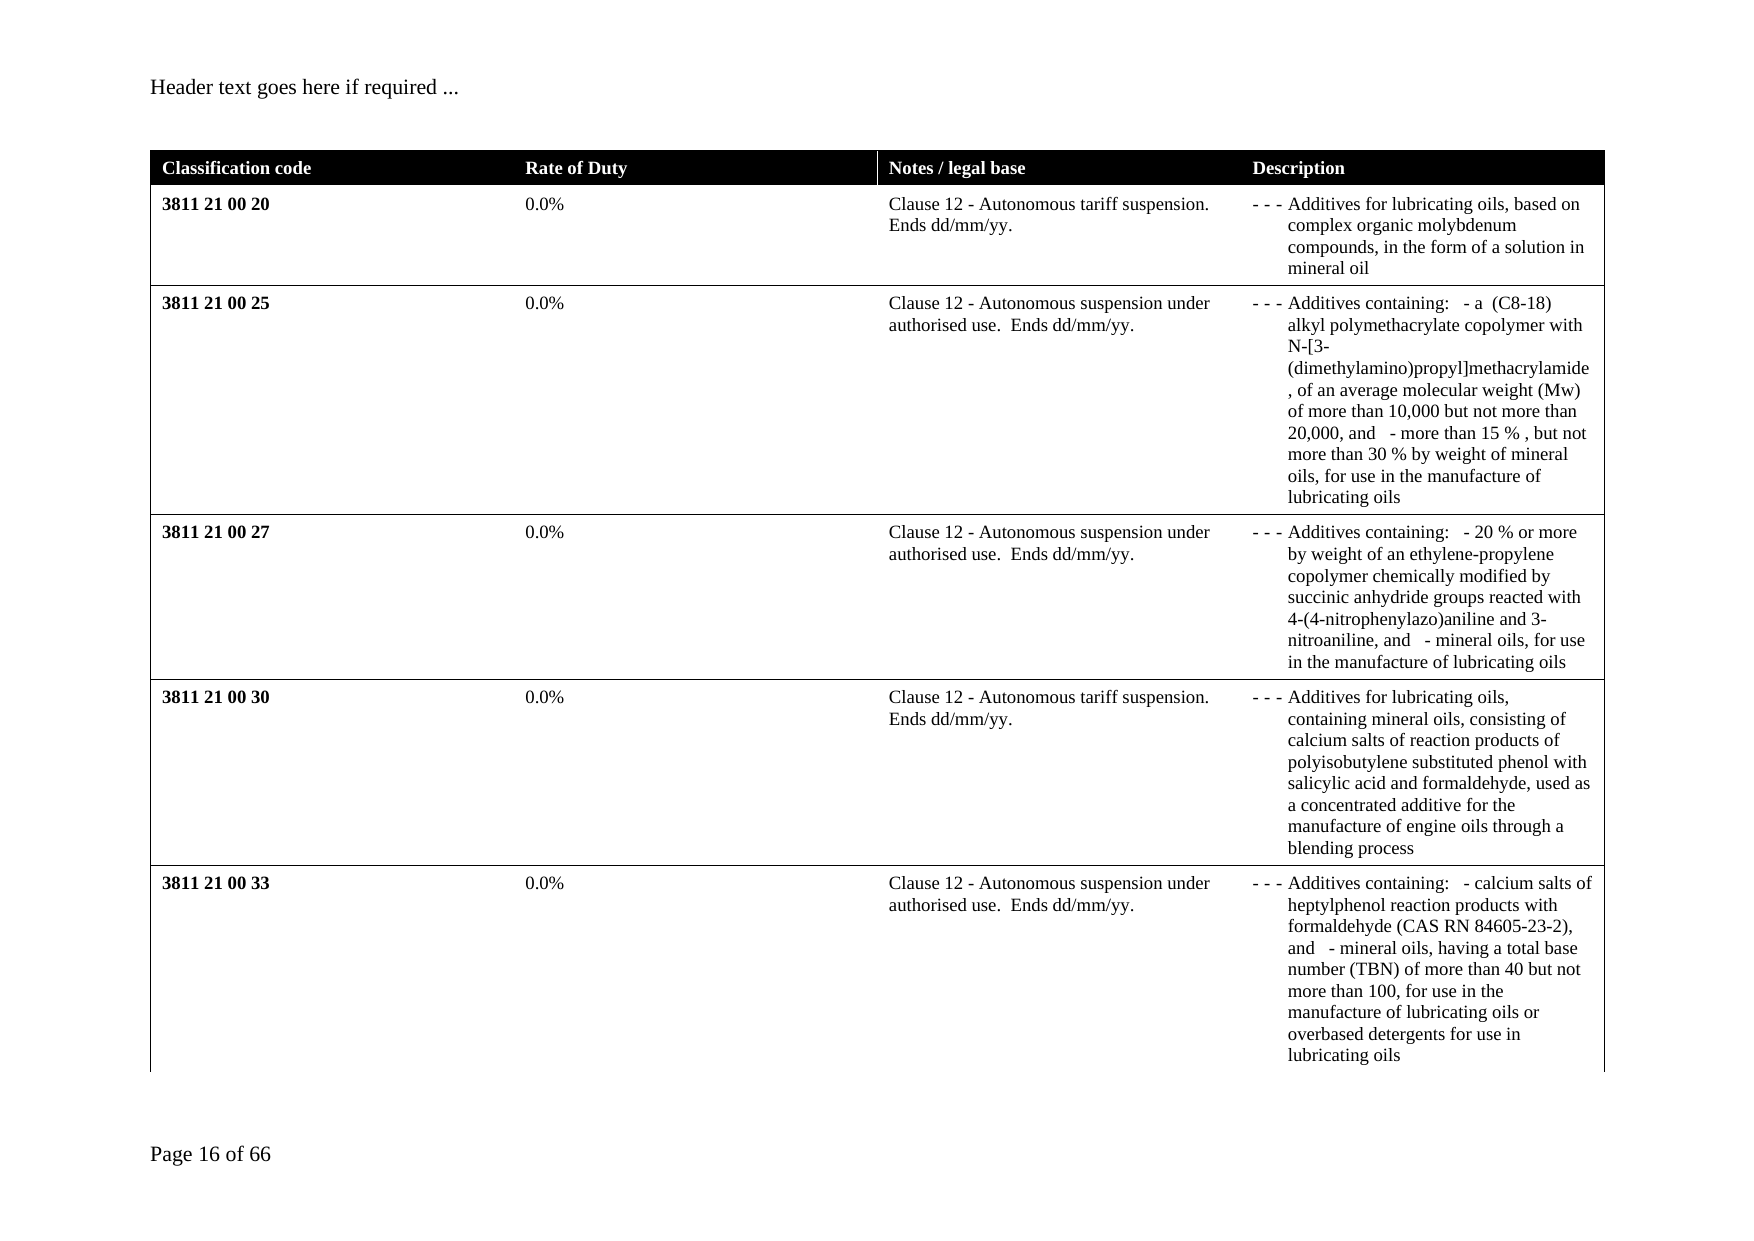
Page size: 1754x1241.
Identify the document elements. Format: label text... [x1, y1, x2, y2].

table_cell Clause 12 - Autonomous suspension under authorised use. Ends dd/mm/yy. [878, 515, 1241, 678]
table_cell 0.0% [514, 515, 877, 678]
table_cell Clause 12 - Autonomous tariff suspension. Ends dd/mm/yy. [878, 185, 1241, 285]
table_cell 0.0% [514, 185, 877, 285]
table_cell 3811 21 00 20 [151, 185, 514, 285]
table_cell Clause 12 - Autonomous suspension under authorised use. Ends dd/mm/yy. [878, 286, 1241, 514]
table_header Description [1241, 151, 1604, 185]
table_cell 3811 21 00 25 [151, 286, 514, 514]
table_header Rate of Duty [514, 151, 877, 185]
table_cell - - - Additives containing: - a (C8-18) alkyl polymethacrylate copolymer with N-[3-(dimethylamino)propyl]methacrylamide, of an average molecular weight (Mw) of more than 10,000 but not more than 20,000, and - more than 15 % , but not more than 30 % by weight of mineral oils, for use in the manufacture of lubricating oils [1241, 286, 1604, 514]
table_cell - - - Additives for lubricating oils, containing mineral oils, consisting of calcium salts of reaction products of polyisobutylene substituted phenol with salicylic acid and formaldehyde, used as a concentrated additive for the manufacture of engine oils through a blending process [1241, 680, 1604, 864]
table_cell 0.0% [514, 866, 877, 1072]
table_header Classification code [151, 151, 514, 185]
table_cell - - - Additives for lubricating oils, based on complex organic molybdenum compounds, in the form of a solution in mineral oil [1241, 185, 1604, 285]
table_cell Clause 12 - Autonomous tariff suspension. Ends dd/mm/yy. [878, 680, 1241, 864]
table_cell 3811 21 00 30 [151, 680, 514, 864]
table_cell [878, 866, 1241, 1072]
table_cell 0.0% [514, 286, 877, 514]
table_header Notes / legal base [878, 151, 1241, 185]
table_cell - - - Additives containing: - calcium salts of heptylphenol reaction products with formaldehyde (CAS RN 84605-23-2), and - mineral oils, having a total base number (TBN) of more than 40 but not more than 100, for use in the manufacture of lubricating oils or overbased detergents for use in lubricating oils [1241, 866, 1604, 1072]
table_cell 3811 21 00 27 [151, 515, 514, 678]
table_cell - - - Additives containing: - 20 % or more by weight of an ethylene-propylene copolymer chemically modified by succinic anhydride groups reacted with 4-(4-nitrophenylazo)aniline and 3-nitroaniline, and - mineral oils, for use in the manufacture of lubricating oils [1241, 515, 1604, 678]
table_cell 0.0% [514, 680, 877, 864]
table_cell 3811 21 00 33 [151, 866, 514, 1072]
